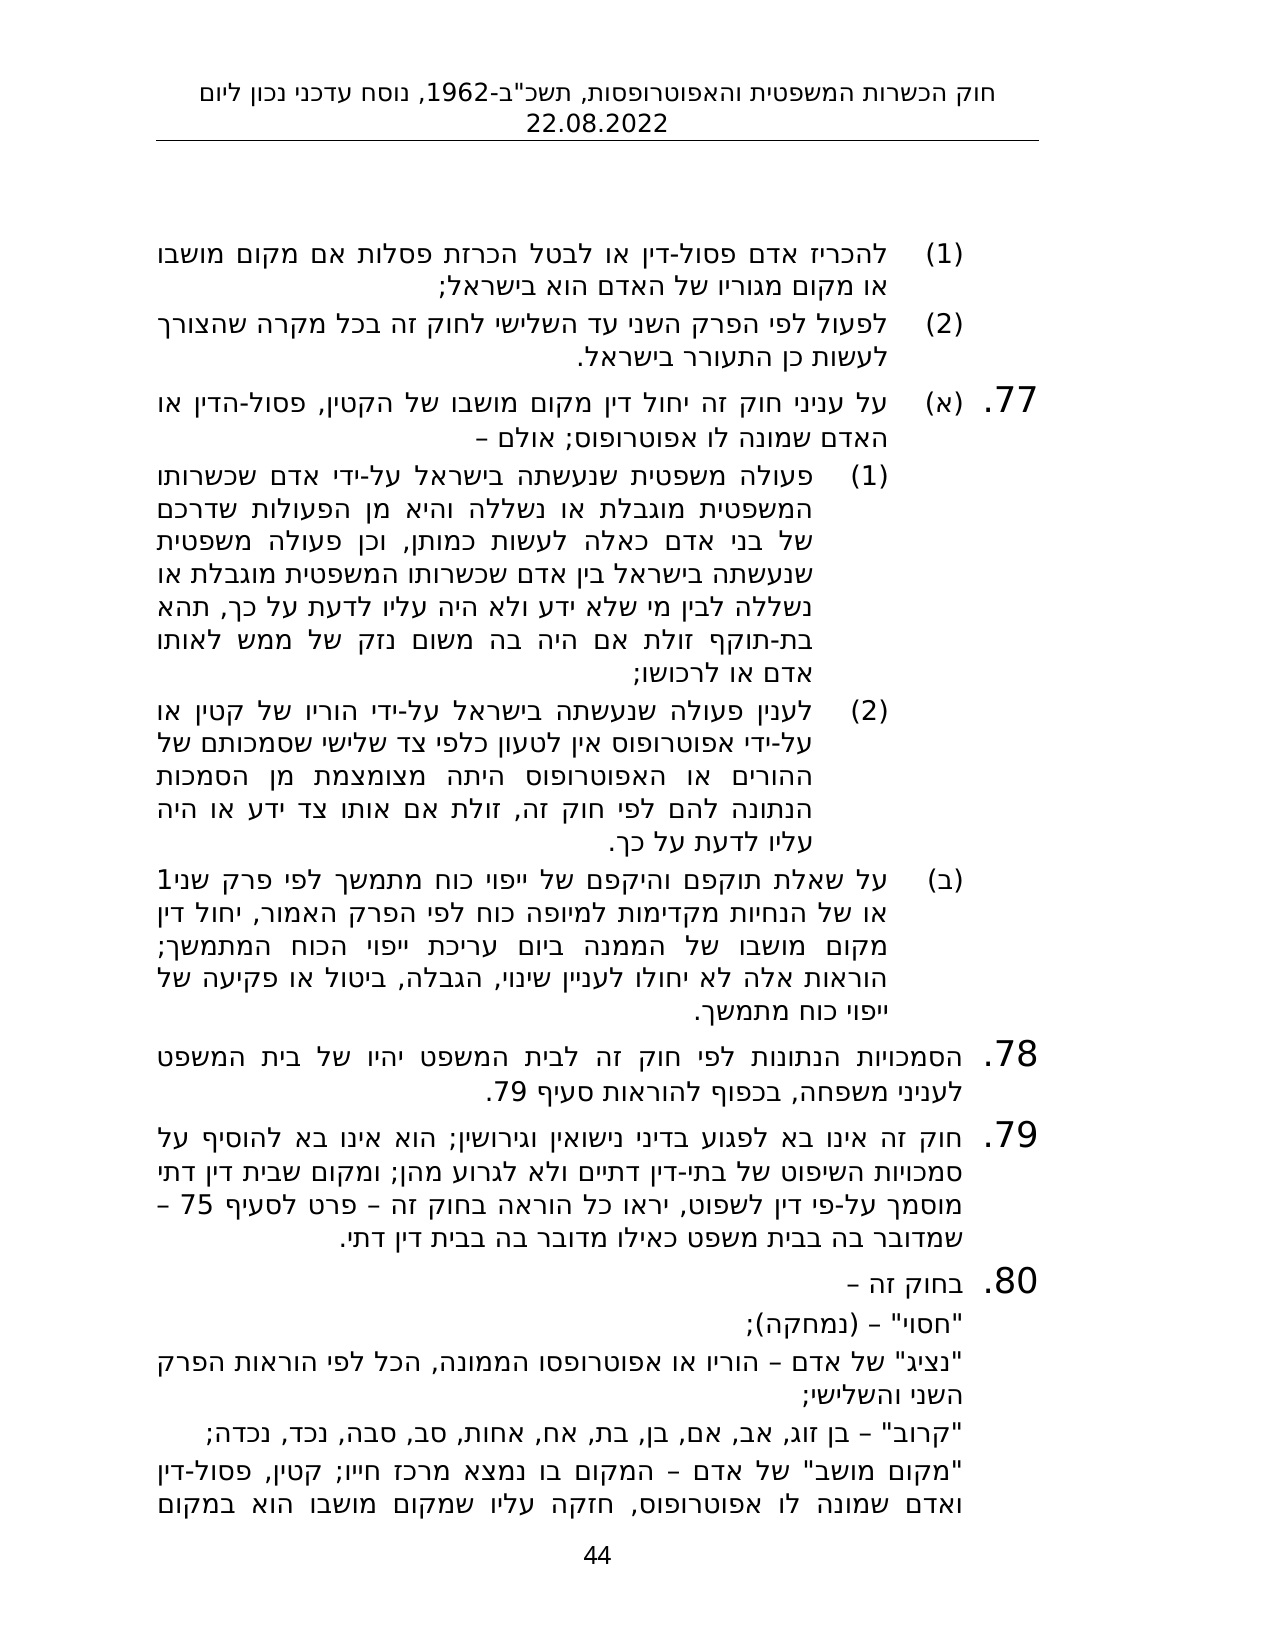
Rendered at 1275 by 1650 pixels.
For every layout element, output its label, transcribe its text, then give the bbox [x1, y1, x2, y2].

text 73. (בוטל) [156, 648, 1039, 689]
text (2) לפעול לפי הפרק השני עד השלישי לחוק זה בכל מקרה שהצורך לעשות כן התעורר בישראל. [156, 1017, 964, 1082]
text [156, 1403, 889, 1501]
text (1) להכריז אדם פסול-דין או לבטל הכרזת פסלות אם מקום מושבו או מקום מגוריו של האדם הוא בישראל; [156, 946, 964, 1011]
text 75. (בוטל) [156, 777, 1039, 818]
text 74. בית המשפט רשאי לשנות או לבטל החלטותיו לפי חוק זה אם נשתנו הנסיבות או נתגלו עובדות נוספות לאחר שנתן החלטתו. [156, 696, 1039, 770]
text 72. בכל ענין לפי חוק זה רשאי בית המשפט, גם מיזמתו הוא, לשמוע דעתם של קרובי הקטין, פסול-הדין או האדם שמונה לו אפוטרופוס, ככל שבית המשפט ימצא לרצוי לשמעם. [156, 535, 1039, 642]
text 76. בתי המשפט בישראל מוסמכים – [156, 825, 1039, 866]
text 70. עובד סוציאלי שנתמנה לענין חוק הסעד (סדרי דין בעניני קטינים, חולי נפש ונעדרים), תשט"ו-1955, רשאי בענין לפי חוק זה שאינו תלוי ועומד בבית המשפט ואם ראה צורך בכך להגנתו של קטין, של פסול-דין, או של אדם שמונה לו אפוטרופוס, לחקור כל מי שהוא סבור שיש לו ידיעות הנוגעות לאותו אדם, וחייב הנחקר לענות לעובד הסוציאלי, תשובות כנות ומלאות, זולת אם התשובה עלולה להפלילו; ורשאי העובד הסוציאלי, אם הורשה לכך על-ידי צו בית המשפט, להיכנס לכל מקום בו נמצא או עשוי להימצא אדם כאמור. [156, 177, 1039, 448]
text 71. הוראות הסעיפים 69 ו-70 אינן גורעות מהוראות חוק הסעד (סדרי דין בעניני קטינים, חולי נפש ונעדרים), תשט"ו-1955. [156, 454, 1039, 528]
text (1) פעולה משפטית שנעשתה בישראל על-ידי אדם שכשרותו המשפטית מוגבלת או נשללה והיא מן הפעולות שדרכם של בני אדם כאלה לעשות כמותן, וכן פעולה משפטית שנעשתה בישראל בין אדם שכשרותו המשפטית מוגבלת או נשללה לבין מי שלא ידע ולא היה עליו לדעת על כך, תהא בת-תוקף זולת אם היה בה משום נזק של ממש לאותו אדם או לרכושו; [156, 1169, 889, 1397]
text 77. (א) על עניני חוק זה יחול דין מקום מושבו של הקטין, פסול-הדין או האדם שמונה לו אפוטרופוס; אולם – [156, 1088, 1039, 1162]
